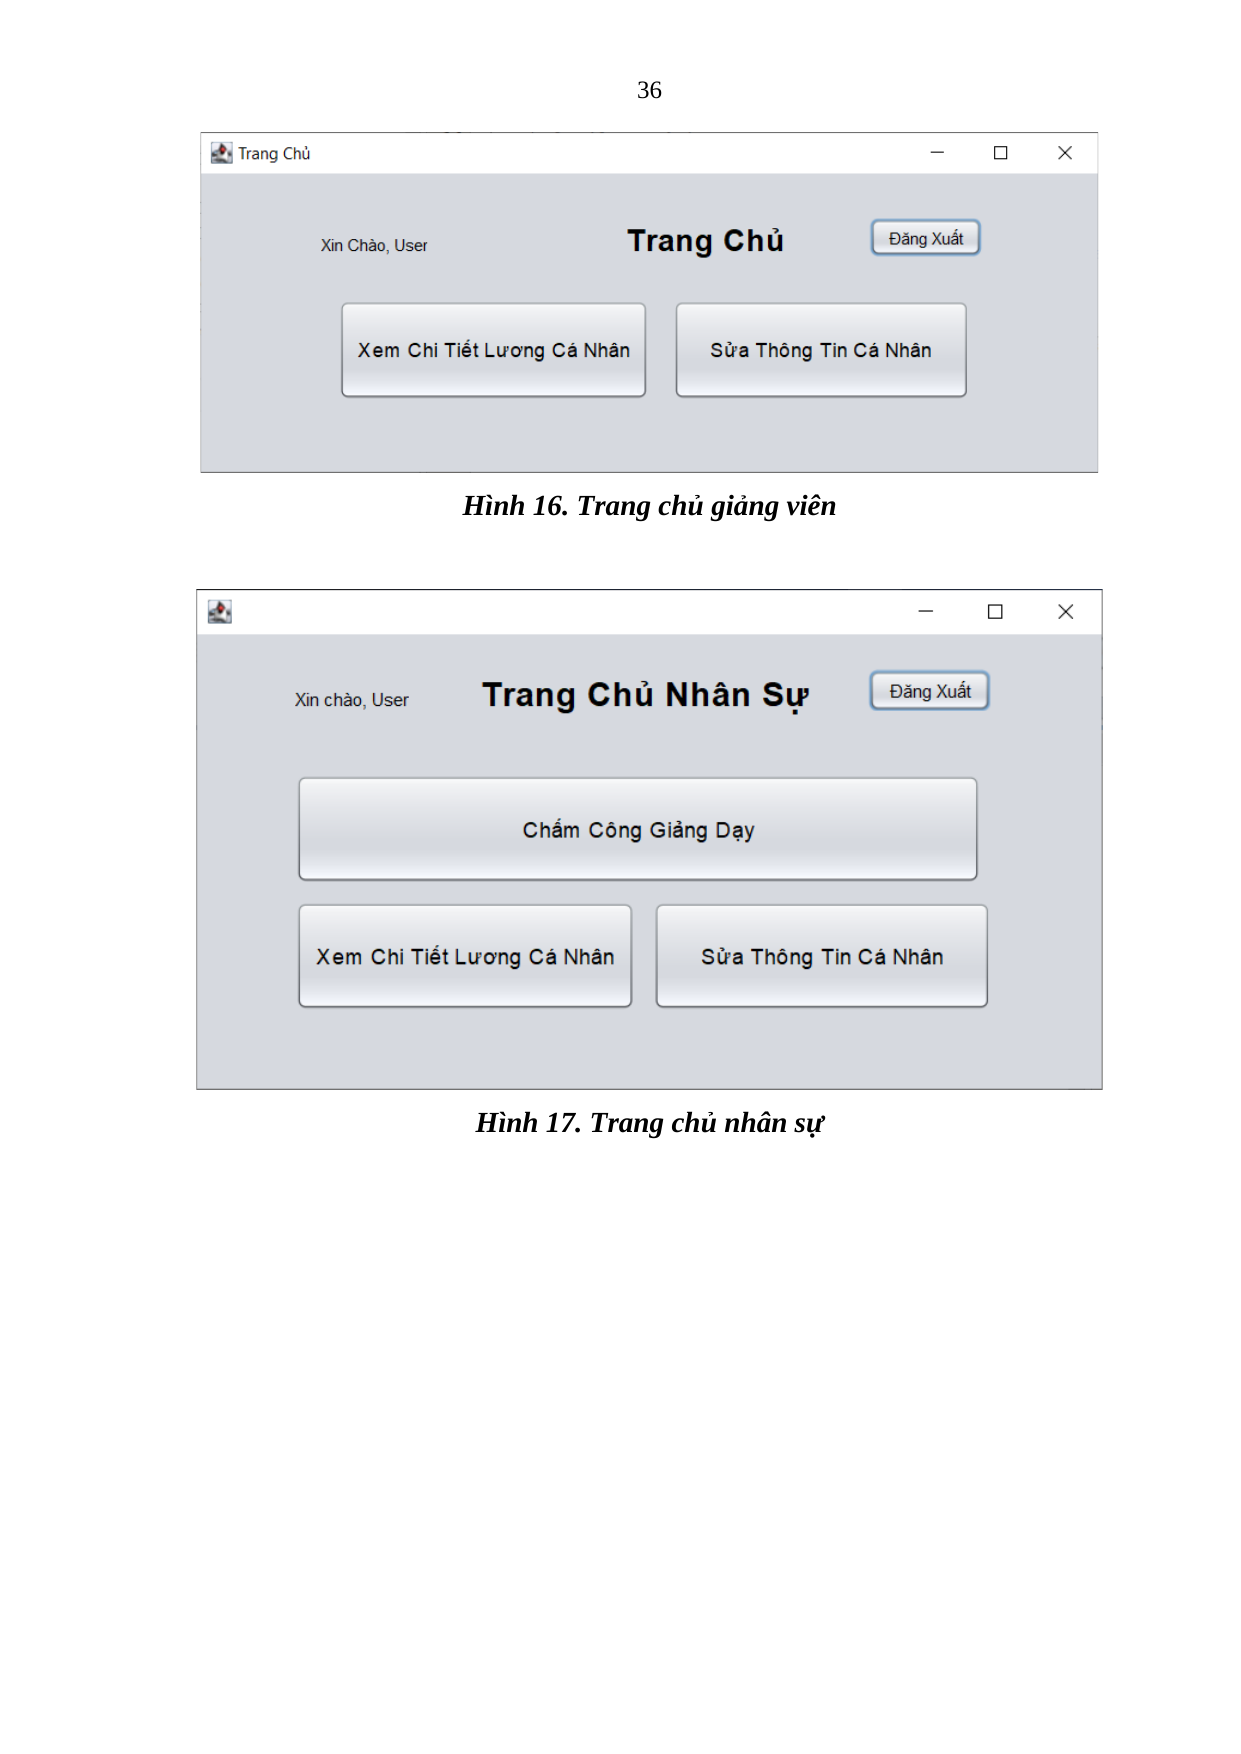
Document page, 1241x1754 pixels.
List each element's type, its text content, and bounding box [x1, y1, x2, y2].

subtitle Hình 16. Trang chủ giảng viên [177, 488, 1122, 522]
picture [196, 589, 1103, 1090]
picture [200, 132, 1099, 473]
subtitle Hình 17. Trang chủ nhân sự [177, 1106, 1122, 1139]
